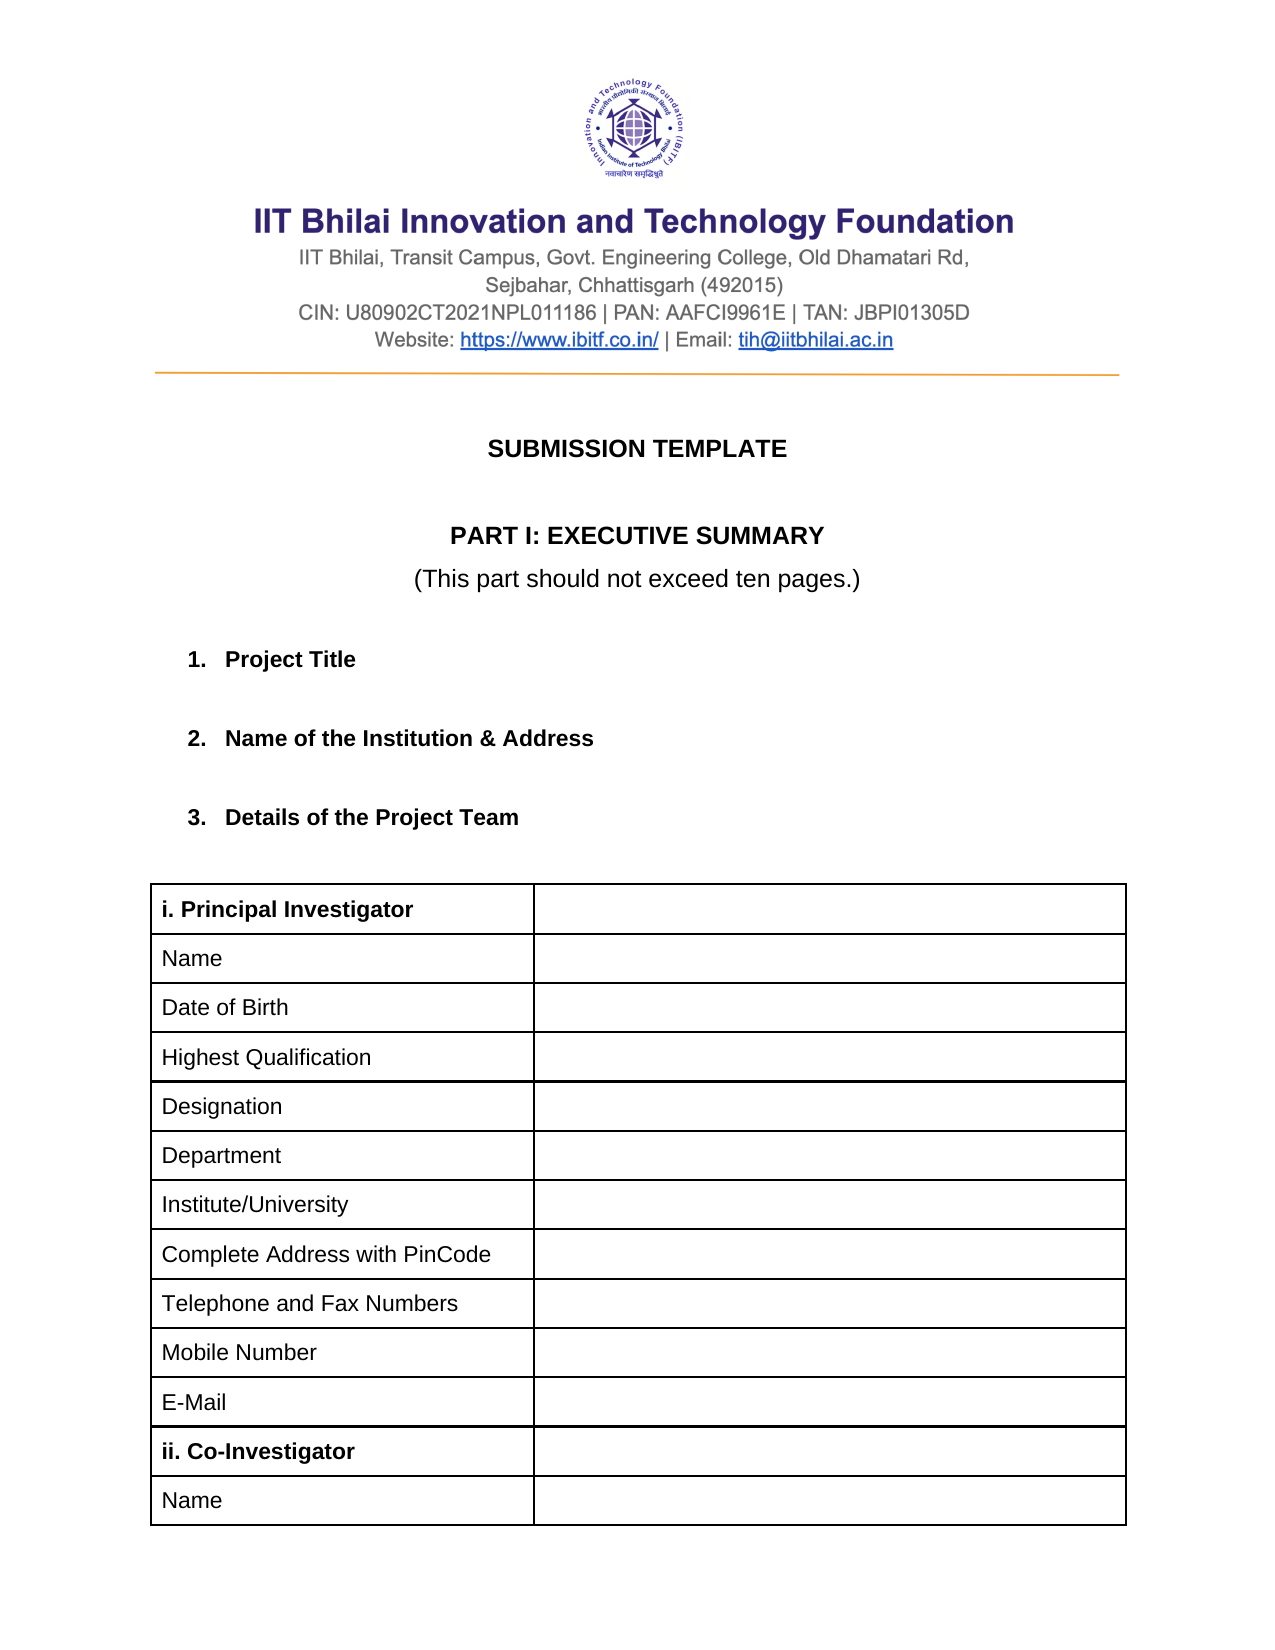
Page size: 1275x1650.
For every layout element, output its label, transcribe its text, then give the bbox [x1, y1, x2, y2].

table_cell Mobile Number [152, 1329, 533, 1376]
table_cell [535, 1132, 1125, 1179]
table_cell Designation [152, 1083, 533, 1130]
text PART I: EXECUTIVE SUMMARY [150, 521, 1125, 549]
table_cell Telephone and Fax Numbers [152, 1280, 533, 1327]
table_header [535, 885, 1125, 933]
table_cell [535, 1083, 1125, 1130]
table_cell [535, 1477, 1125, 1524]
table_cell [535, 1280, 1125, 1327]
table_cell [535, 1329, 1125, 1376]
text (This part should not exceed ten pages.) [150, 564, 1125, 593]
table_cell [535, 935, 1125, 982]
table_cell [535, 1033, 1125, 1080]
table_cell [535, 1378, 1125, 1425]
picture [150, 75, 1125, 388]
text SUBMISSION TEMPLATE [150, 434, 1125, 463]
table_cell Highest Qualification [152, 1033, 533, 1080]
table_cell E-Mail [152, 1378, 533, 1425]
table_cell [535, 1230, 1125, 1277]
list Details of the Project Team [187, 804, 1125, 831]
table_cell [535, 1181, 1125, 1228]
table_cell Date of Birth [152, 984, 533, 1031]
table_cell Department [152, 1132, 533, 1179]
table_cell Name [152, 935, 533, 982]
table_cell Institute/University [152, 1181, 533, 1228]
table_cell [535, 1428, 1125, 1474]
table_cell Complete Address with PinCode [152, 1230, 533, 1277]
table_cell [535, 984, 1125, 1031]
list Project Title [187, 646, 1125, 673]
table_cell Name [152, 1477, 533, 1524]
list Name of the Institution & Address [187, 725, 1125, 752]
table_header i. Principal Investigator [152, 885, 533, 933]
table_cell ii. Co-Investigator [152, 1428, 533, 1474]
